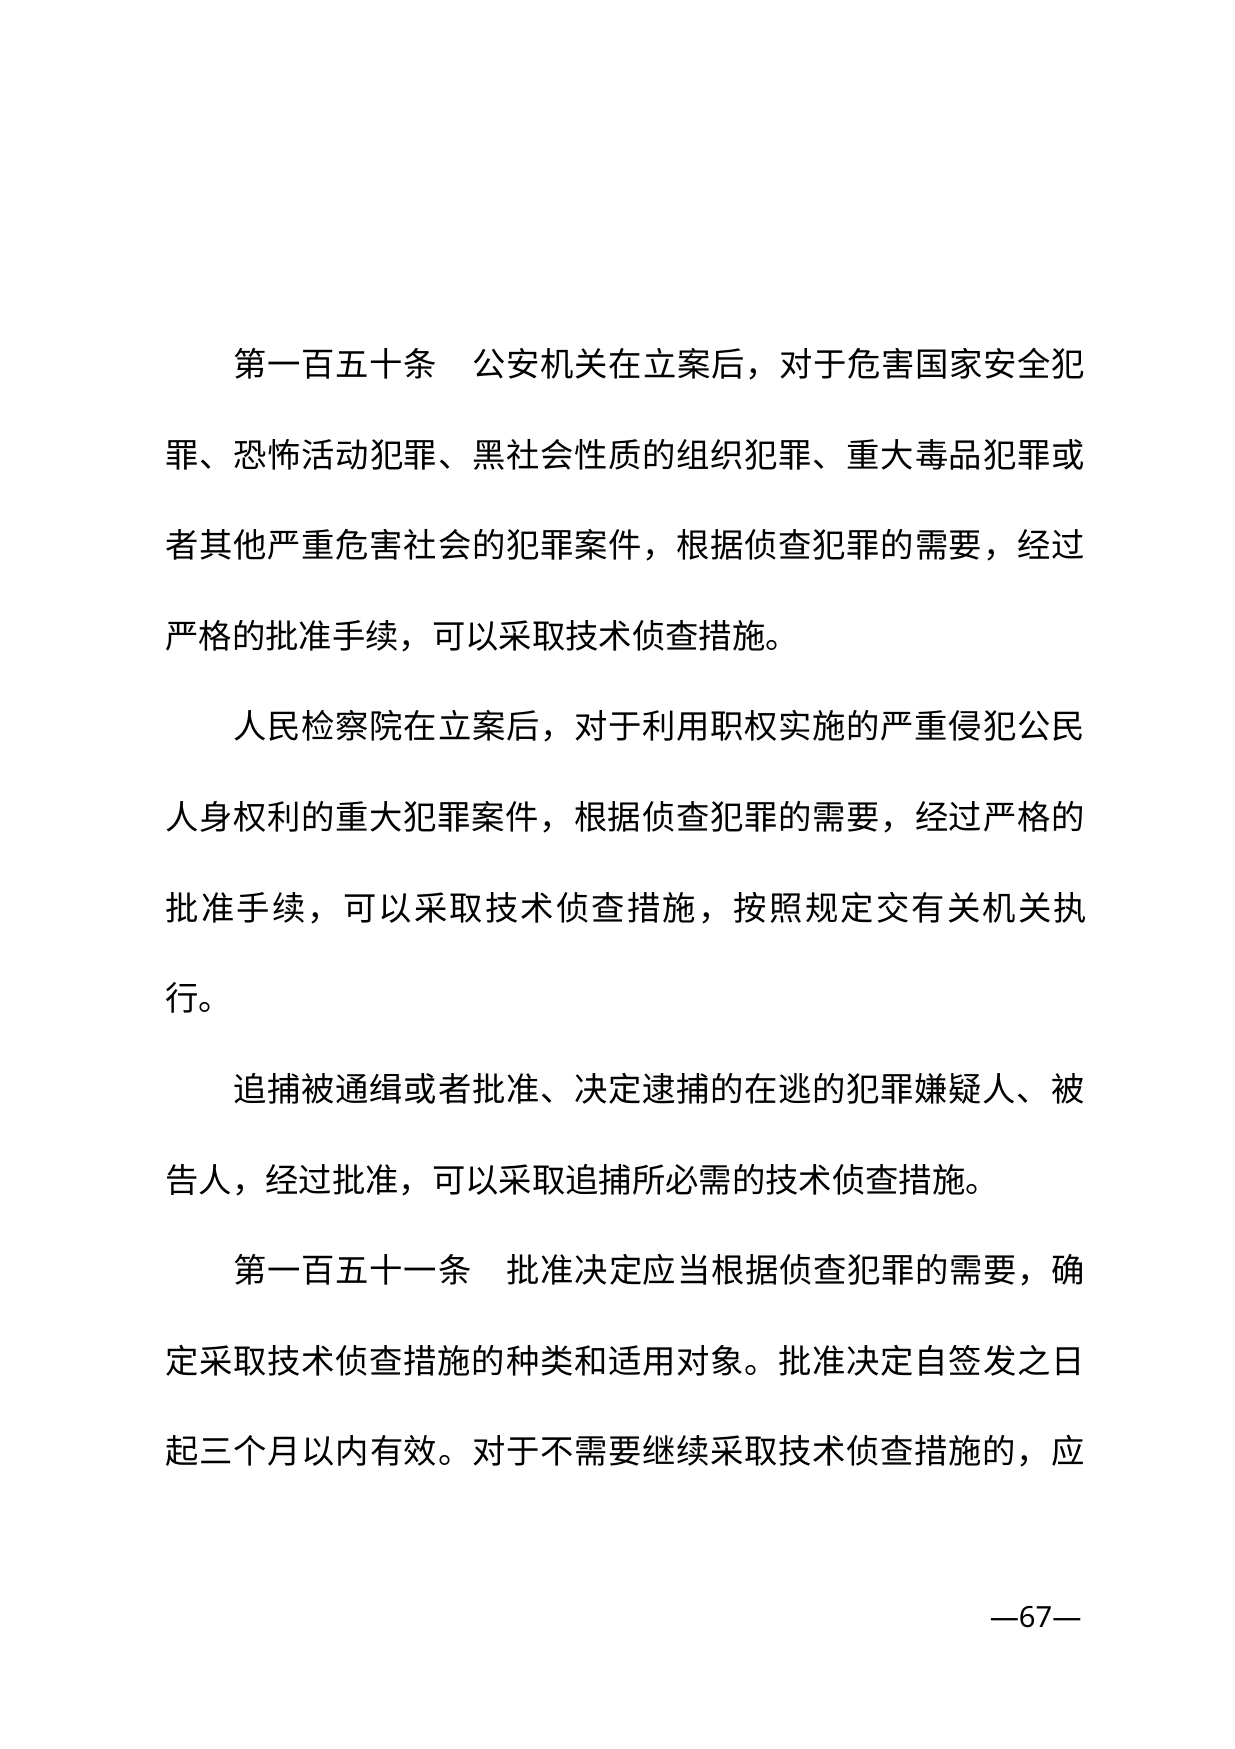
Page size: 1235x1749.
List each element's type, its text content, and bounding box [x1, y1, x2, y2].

text 人民检察院在立案后，对于利用职权实施的严重侵犯公民人身权利的重大犯罪案件，根据侦查犯罪的需要，经过严格的批准手续，可以采取技术侦查措施，按照规定交有关机关执行。 [165, 679, 1087, 1042]
text 第一百五十条 公安机关在立案后，对于危害国家安全犯罪、恐怖活动犯罪、黑社会性质的组织犯罪、重大毒品犯罪或者其他严重危害社会的犯罪案件，根据侦查犯罪的需要，经过严格的批准手续，可以采取技术侦查措施。 [165, 317, 1087, 679]
text 追捕被通缉或者批准、决定逮捕的在逃的犯罪嫌疑人、被告人，经过批准，可以采取追捕所必需的技术侦查措施。 [165, 1042, 1087, 1223]
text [165, 1223, 1087, 1495]
